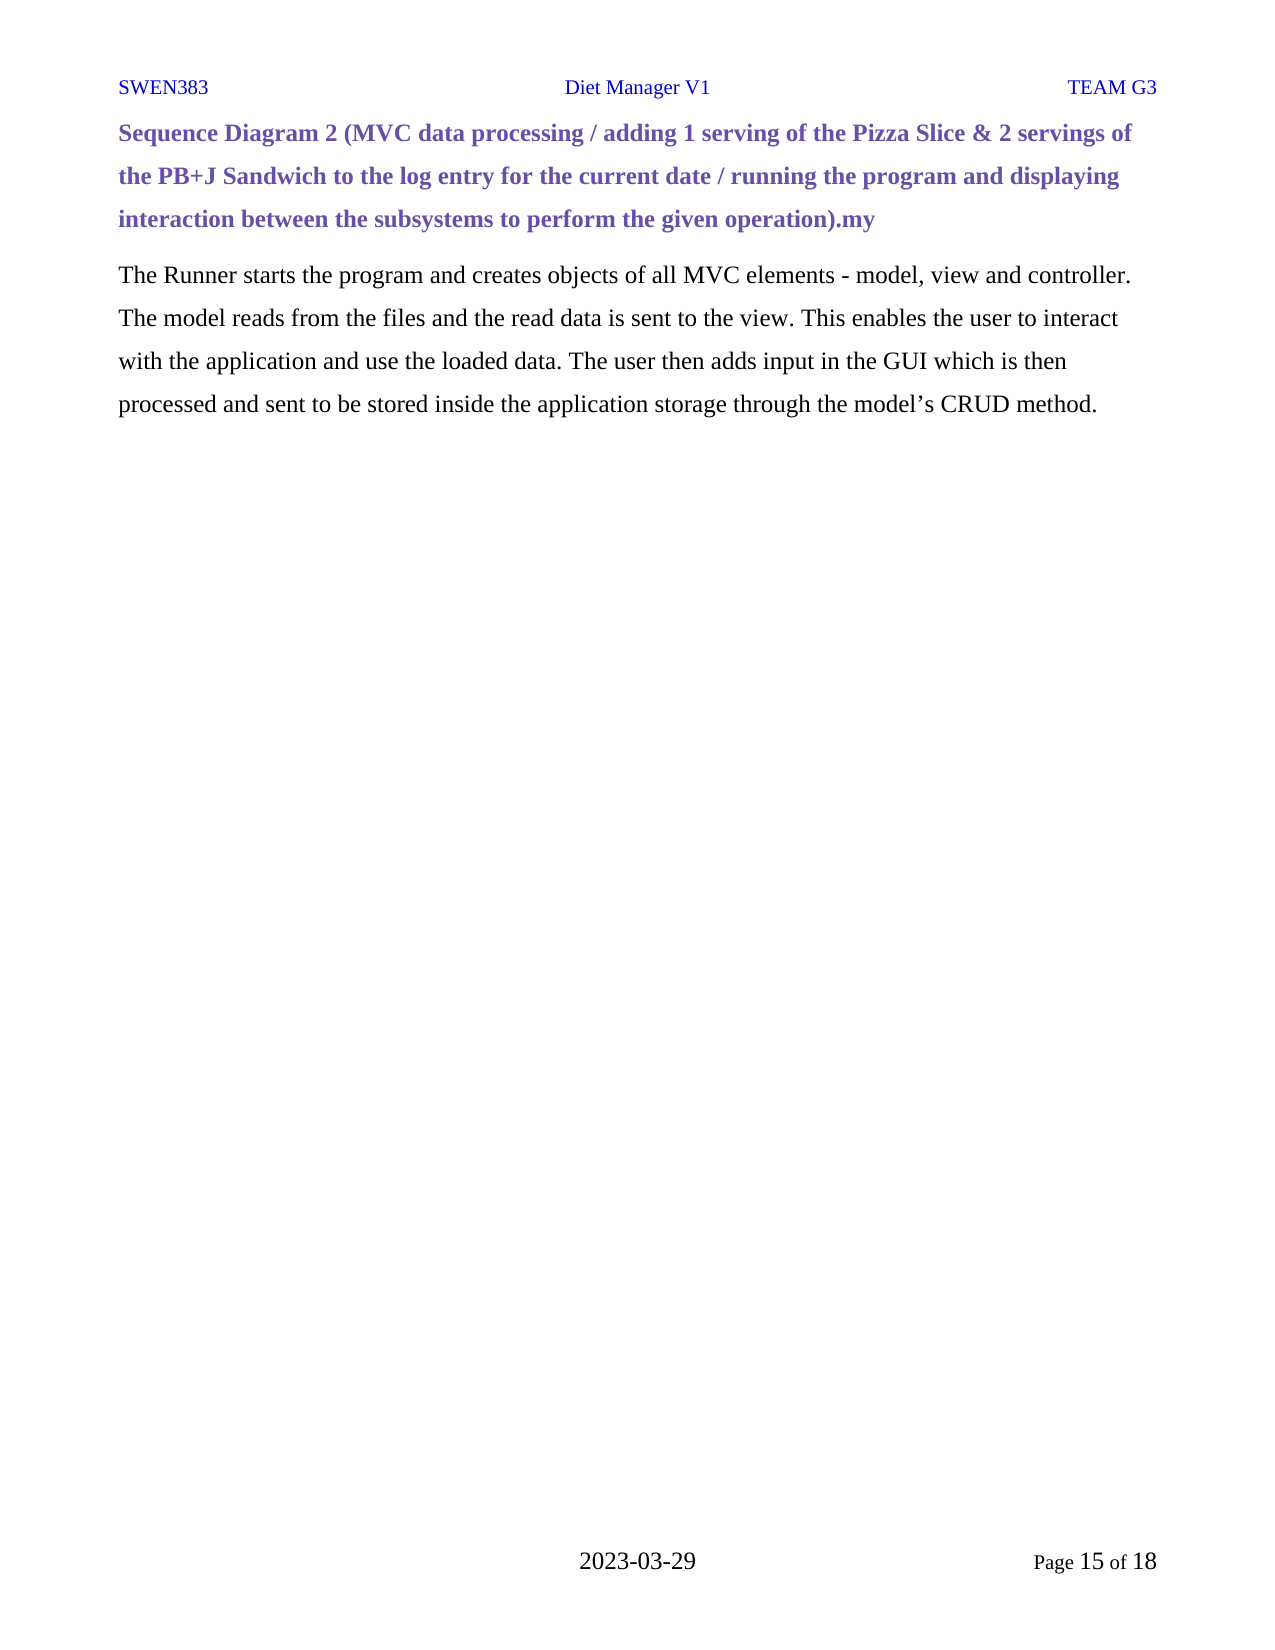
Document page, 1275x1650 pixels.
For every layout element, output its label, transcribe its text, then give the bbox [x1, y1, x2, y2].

text The Runner starts the program and creates objects of all MVC elements - model, view and controller. The model reads from the files and the read data is sent to the view. This enables the user to interact with the application and use the loaded data. The user then adds input in the GUI which is then processed and sent to be stored inside the application storage through the model’s CRUD method. [118, 260, 1157, 418]
subtitle Sequence Diagram 2 (MVC data processing / adding 1 serving of the Pizza Slice & 2 servings of the PB+J Sandwich to the log entry for the current date / running the program and displaying interaction between the subsystems to perform the given operation).my [118, 118, 1157, 233]
